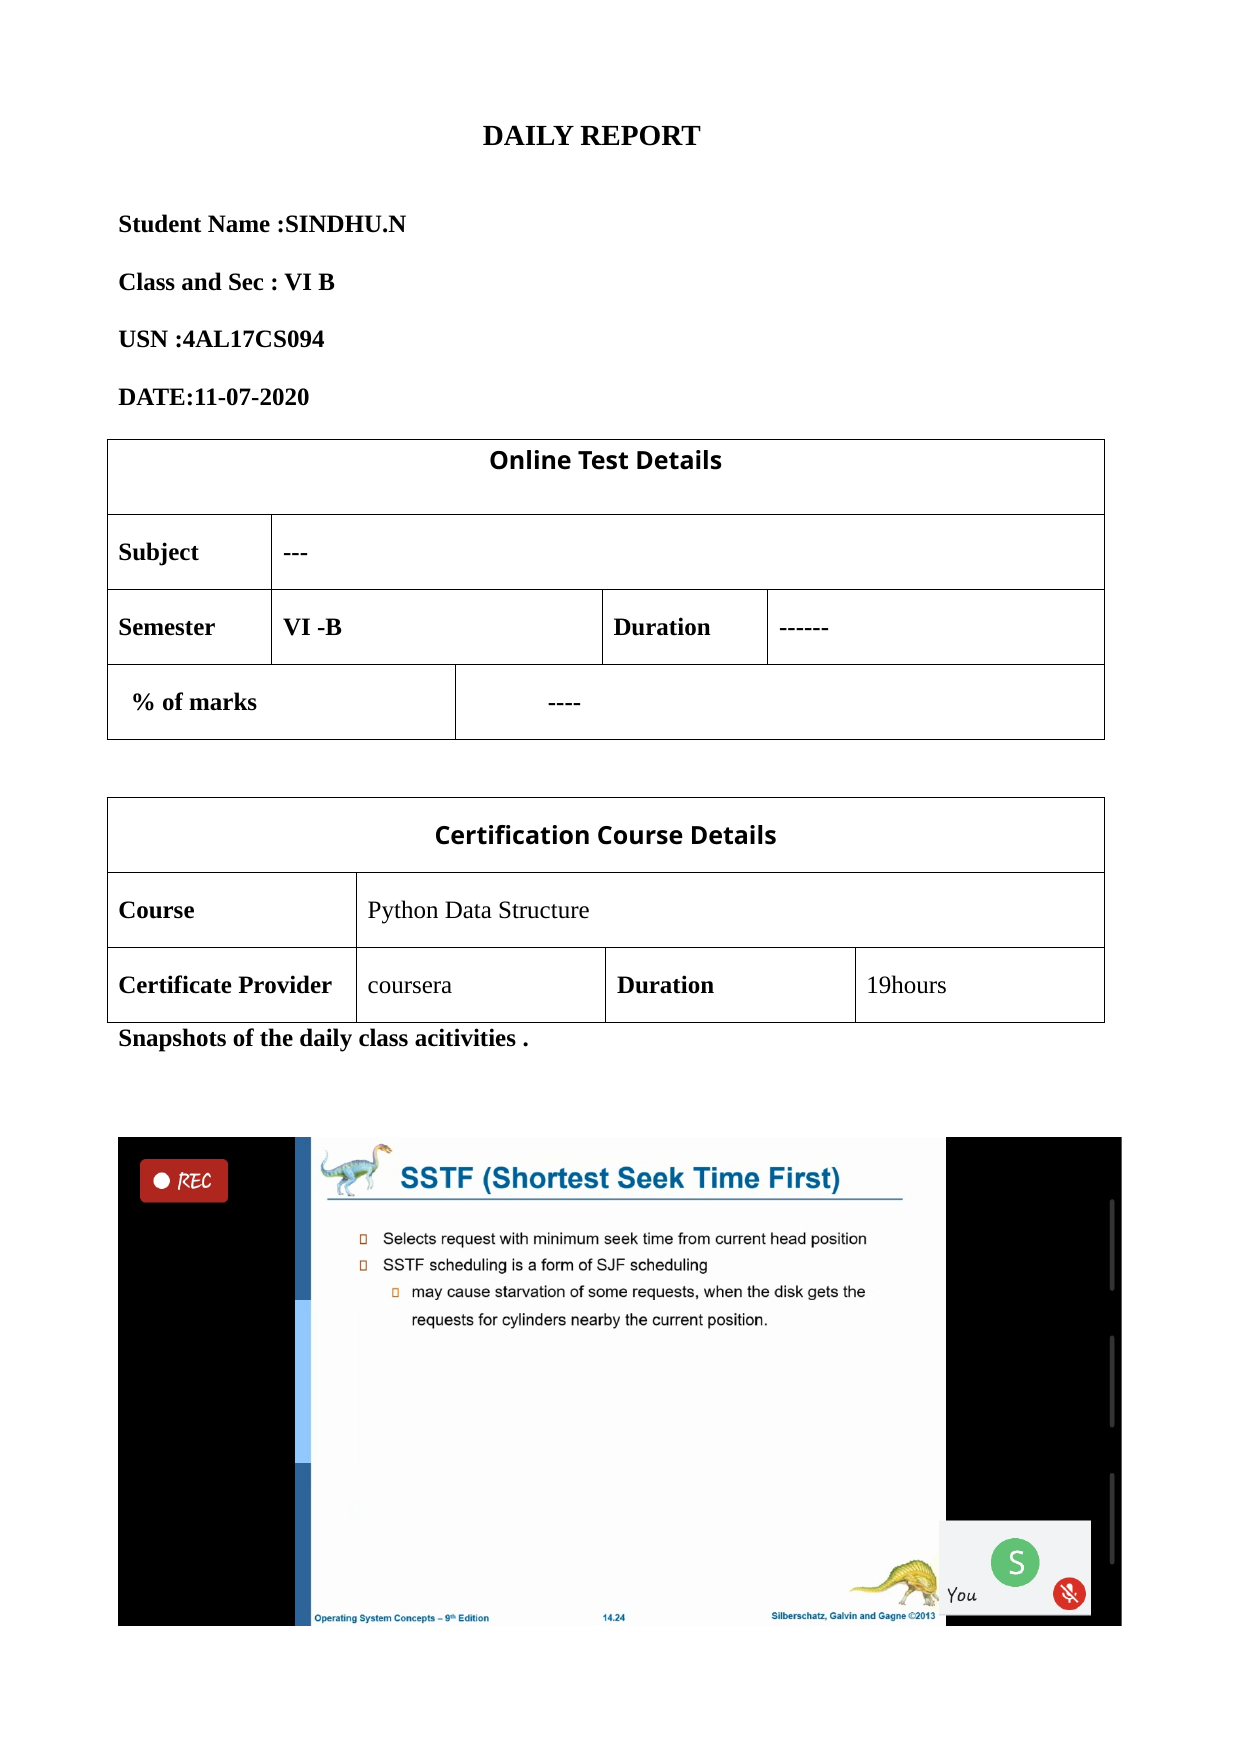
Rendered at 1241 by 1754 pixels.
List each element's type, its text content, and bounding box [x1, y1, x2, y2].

table_cell Course [108, 873, 356, 947]
table_cell Python Data Structure [357, 873, 1104, 947]
table_cell % of marks [108, 665, 455, 739]
text USN :4AL17CS094 [118, 324, 1122, 353]
table_cell --- [272, 515, 1104, 589]
text Class and Sec : VI B [118, 267, 1122, 295]
picture [118, 1137, 1122, 1626]
text DAILY REPORT [410, 118, 1122, 152]
table_cell ---- [456, 665, 1104, 739]
text Student Name :SINDHU.N [118, 209, 1122, 238]
table_cell Certificate Provider [108, 948, 356, 1022]
table_cell Subject [108, 515, 271, 589]
text DATE:11-07-2020 [118, 382, 1122, 410]
table_cell VI -B [272, 590, 602, 664]
table_cell 19hours [856, 948, 1104, 1022]
text Snapshots of the daily class acitivities . [118, 1023, 1122, 1051]
table_cell Duration [603, 590, 767, 664]
table_cell ------ [768, 590, 1104, 664]
table_cell Duration [606, 948, 855, 1022]
table_header Online Test Details [108, 440, 1104, 514]
table_cell coursera [357, 948, 605, 1022]
table_cell Semester [108, 590, 271, 664]
table_header Certification Course Details [108, 798, 1104, 872]
